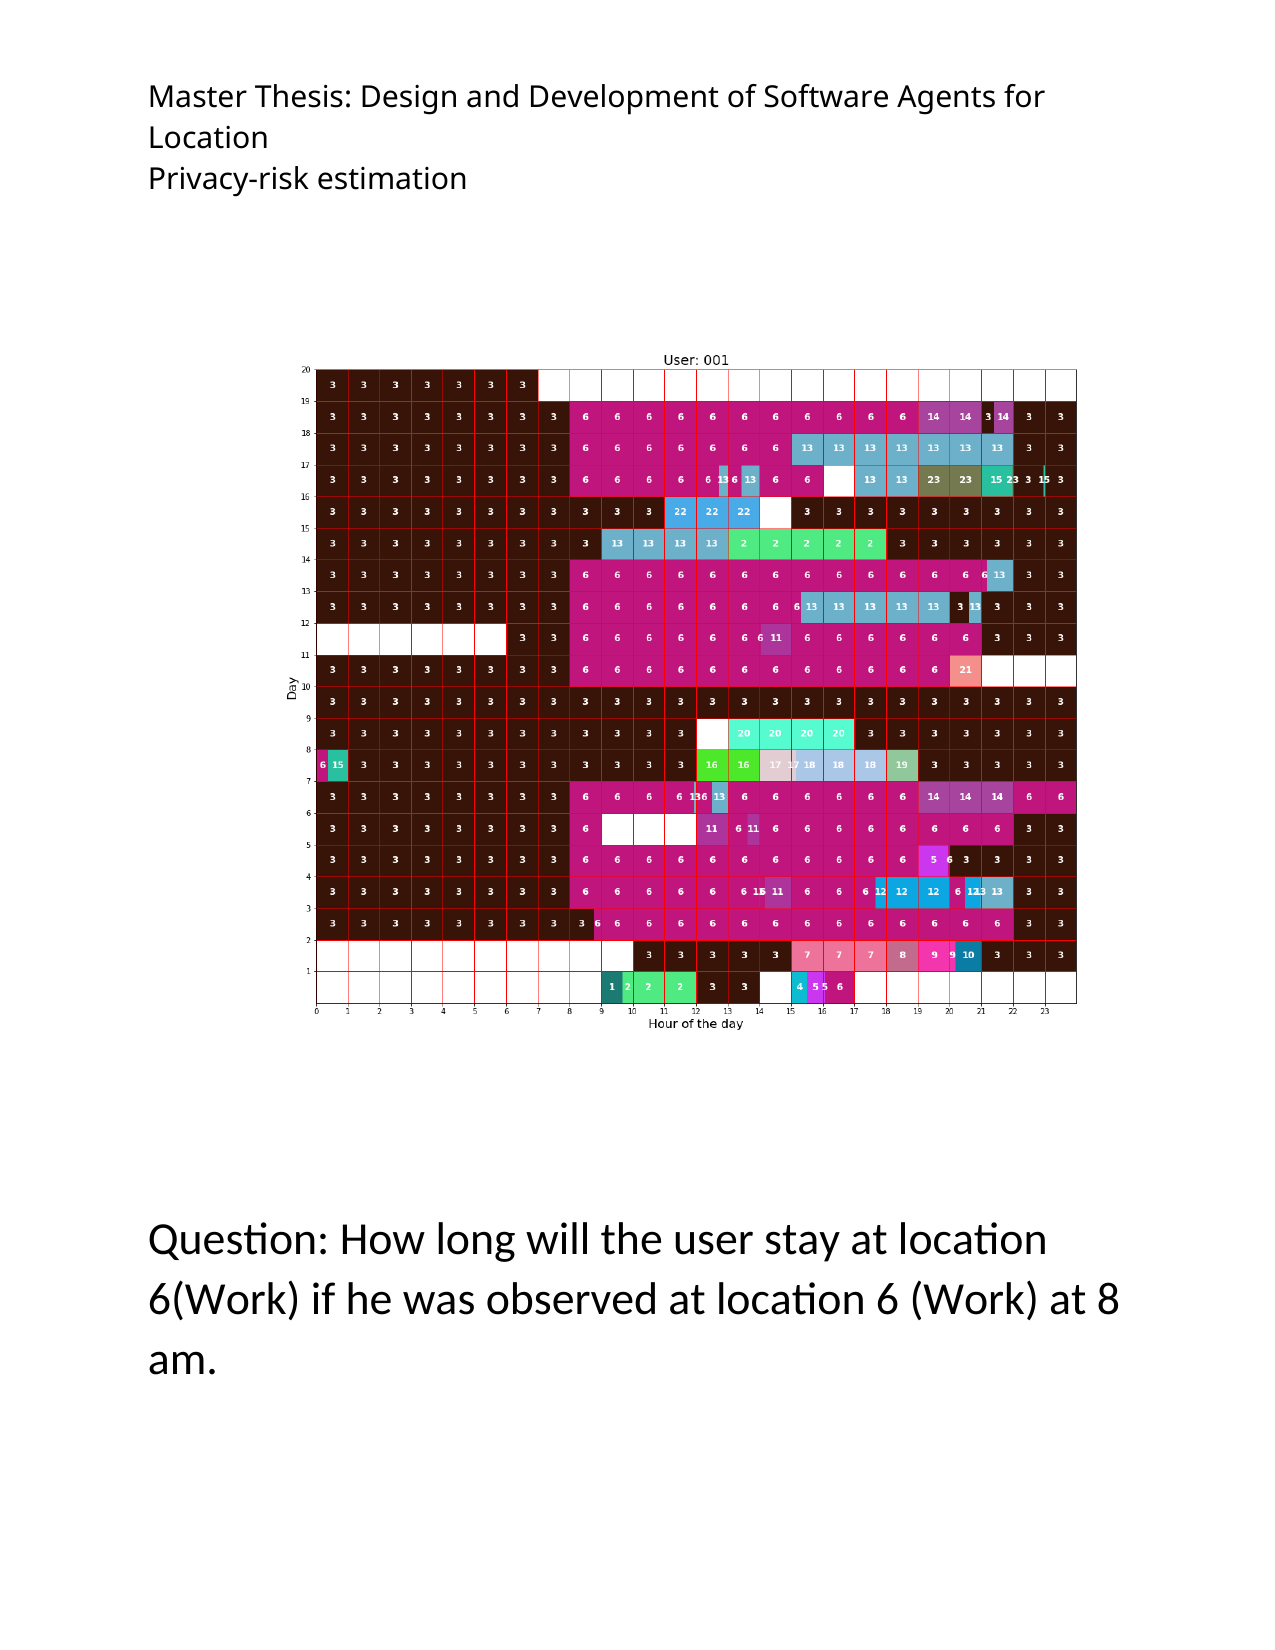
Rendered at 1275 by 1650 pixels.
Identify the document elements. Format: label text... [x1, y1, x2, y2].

picture [193, 198, 1172, 1177]
